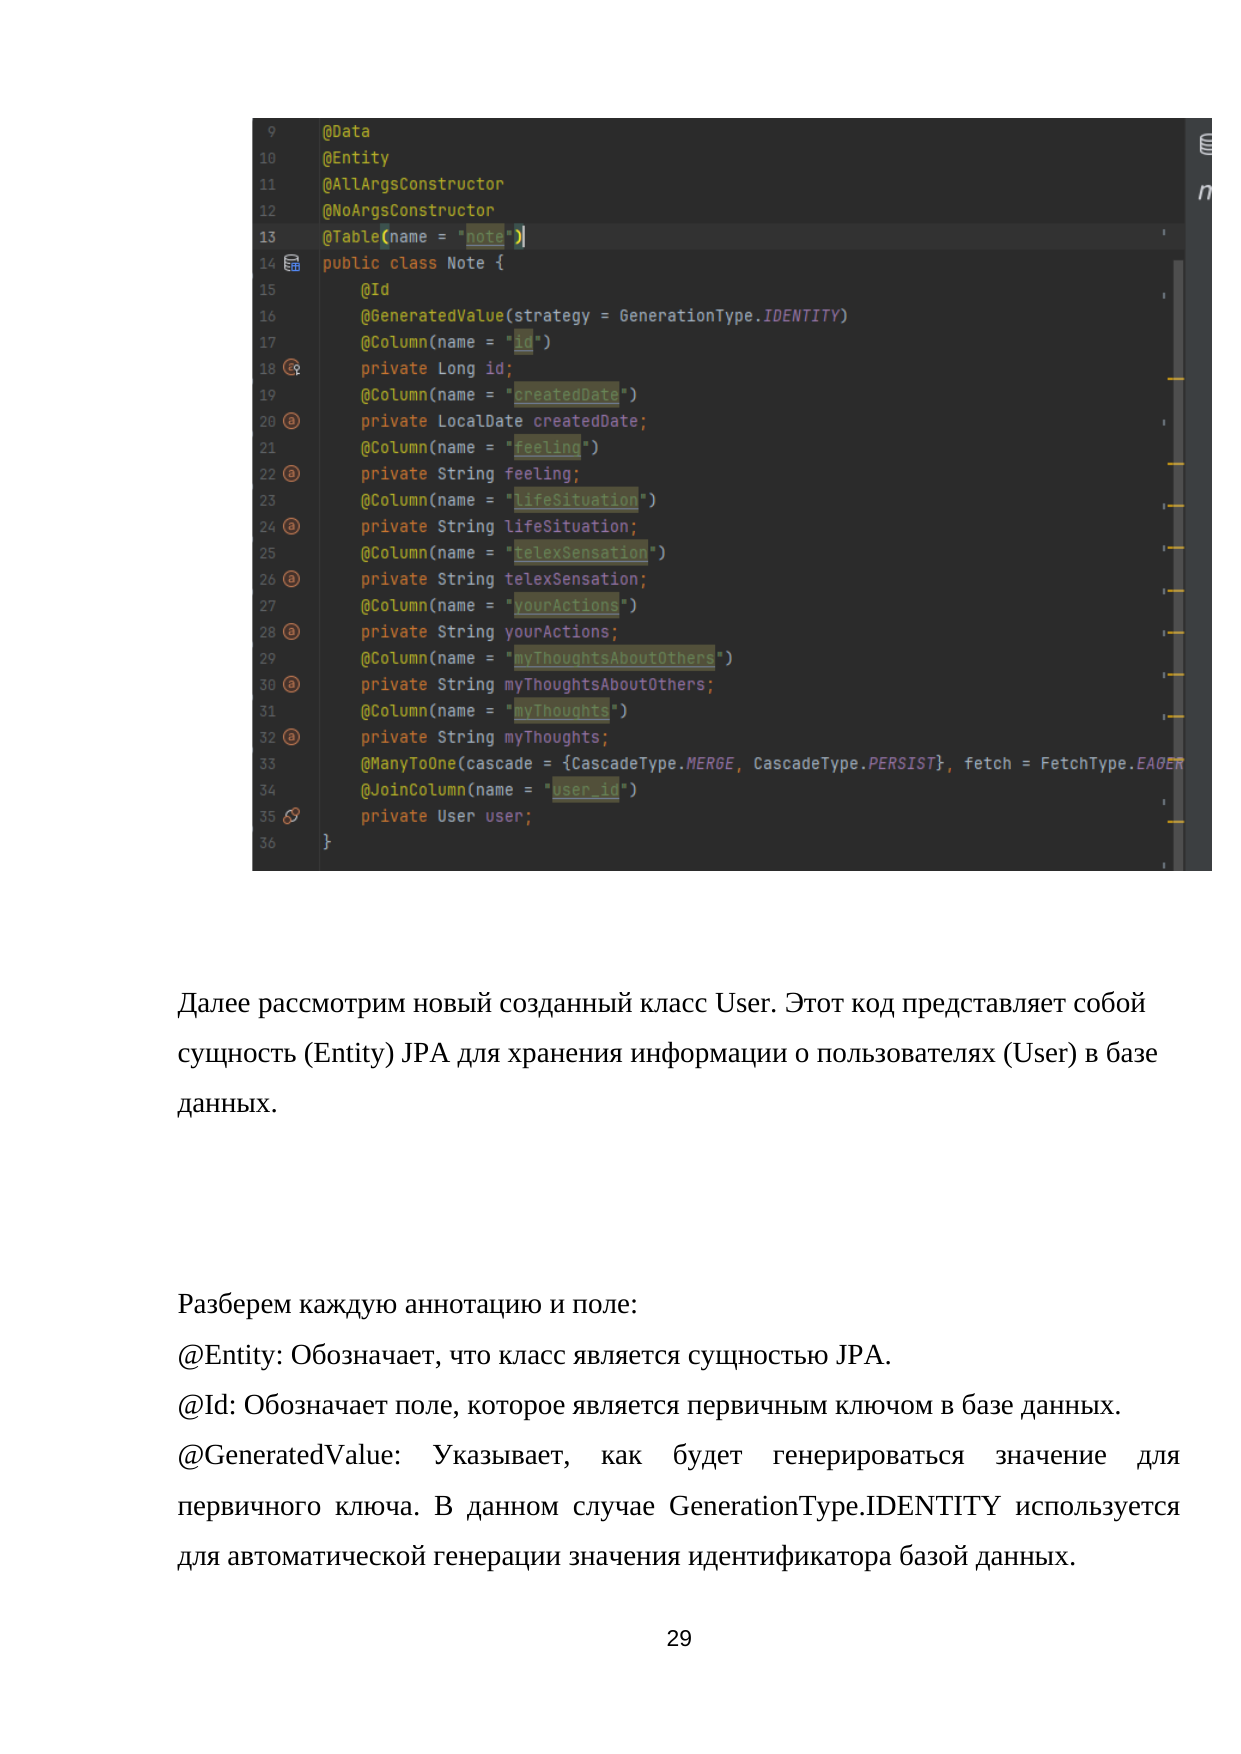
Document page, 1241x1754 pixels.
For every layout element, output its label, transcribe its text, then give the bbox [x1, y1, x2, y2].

text @Id: Обозначает поле, которое является первичным ключом в базе данных. [177, 1387, 1181, 1421]
picture [252, 118, 1212, 871]
text @Entity: Обозначает, что класс является сущностью JPA. [177, 1337, 1181, 1370]
text Далее рассмотрим новый созданный класс User. Этот код представляет собой сущность (Entity) JPA для хранения информации о пользователях (User) в базе данных. [177, 985, 1181, 1119]
text @GeneratedValue: Указывает, как будет генерироваться значение для первичного ключа. В данном случае GenerationType.IDENTITY используется для автоматической генерации значения идентификатора базой данных. [177, 1437, 1181, 1572]
text Разберем каждую аннотацию и поле: [177, 1287, 1181, 1320]
